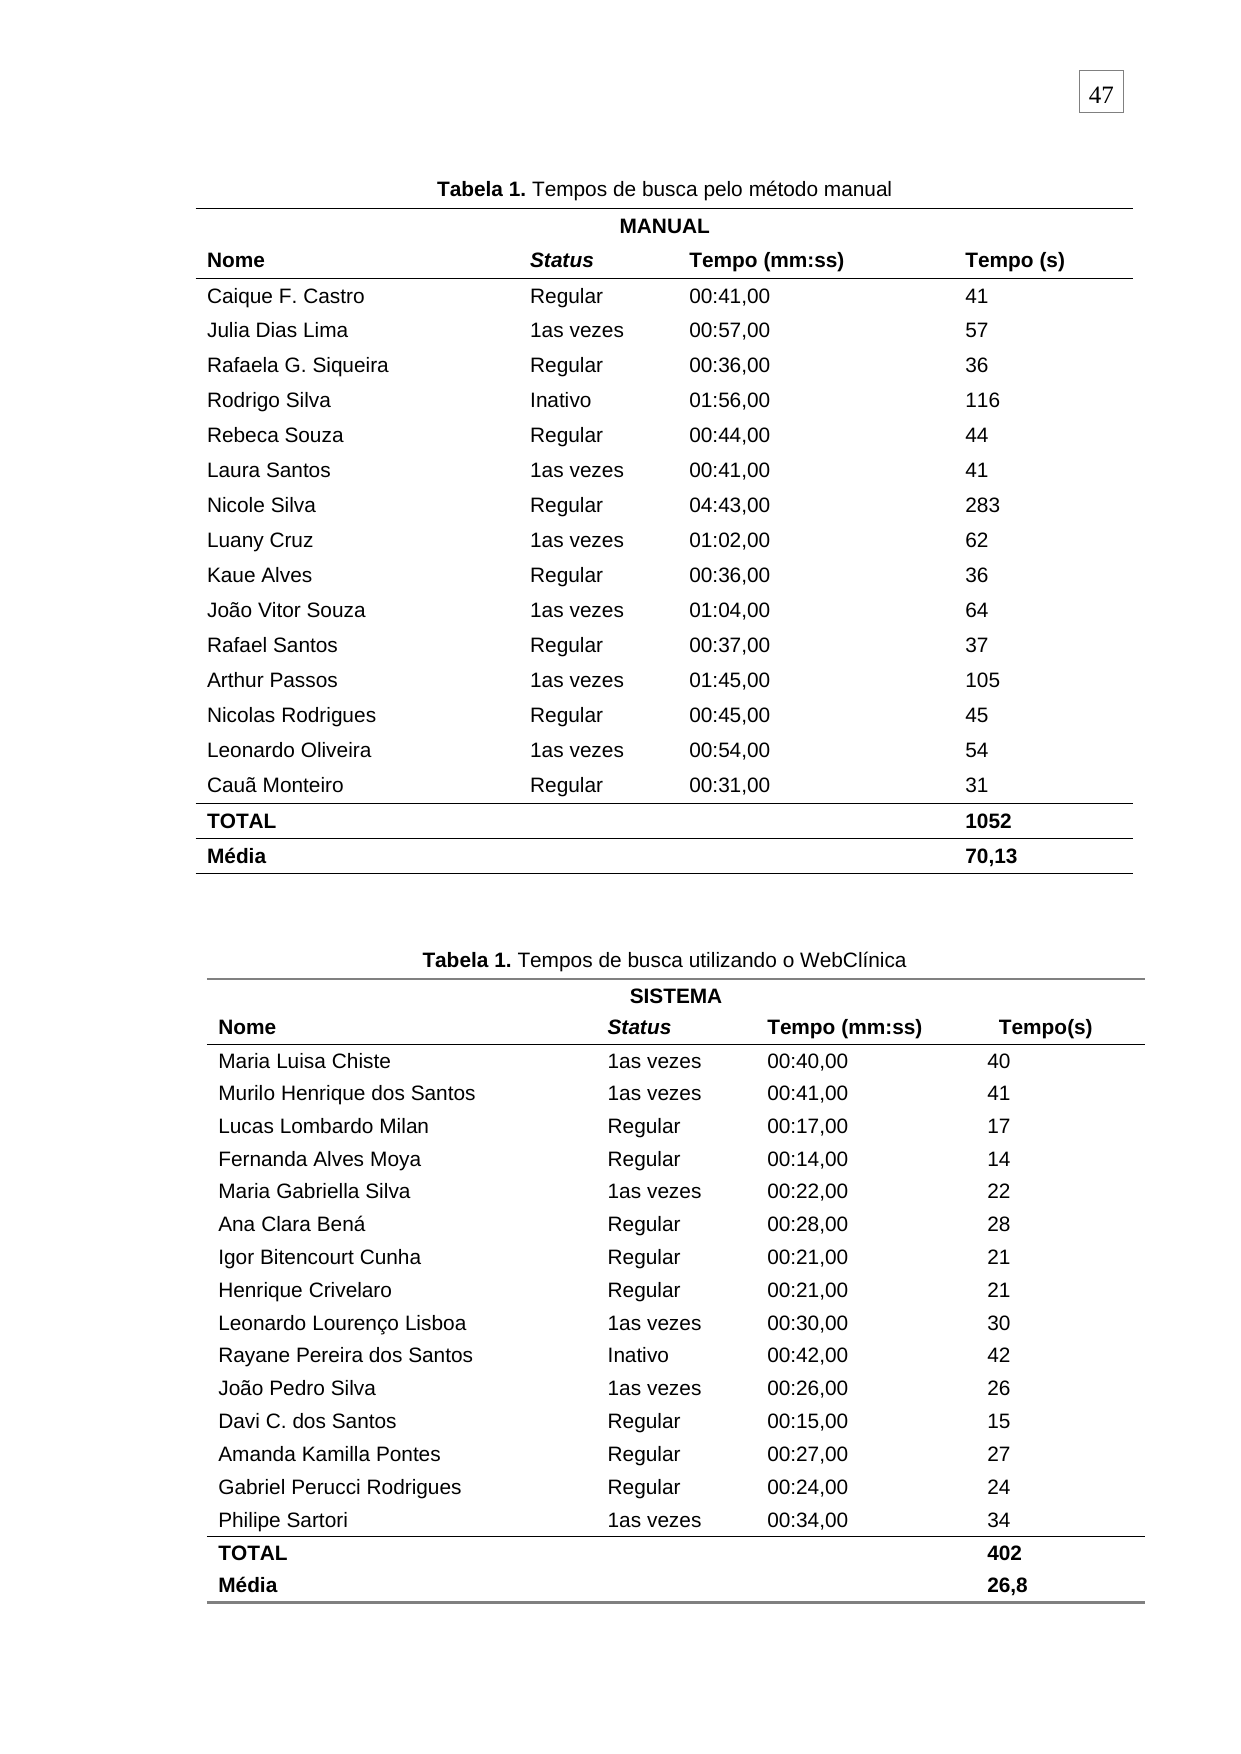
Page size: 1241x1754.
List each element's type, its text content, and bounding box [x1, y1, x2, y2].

table_cell 17 [976, 1109, 1145, 1142]
table_cell 1as vezes [519, 313, 678, 347]
table_cell 1as vezes [596, 1045, 756, 1076]
table_cell 00:22,00 [756, 1175, 976, 1208]
table_cell Regular [519, 348, 678, 382]
table_cell 57 [954, 313, 1133, 347]
table_cell 26,8 [976, 1569, 1145, 1601]
table_cell 00:26,00 [756, 1372, 976, 1404]
table_cell Rodrigo Silva [196, 383, 519, 417]
table_cell Nicolas Rodrigues [196, 698, 519, 732]
table_cell Leonardo Oliveira [196, 733, 519, 767]
table_cell Maria Luisa Chiste [207, 1045, 596, 1076]
table_cell Média [207, 1569, 976, 1601]
table_cell 1as vezes [519, 733, 678, 767]
table_cell 00:17,00 [756, 1109, 976, 1142]
table_cell Luany Cruz [196, 523, 519, 557]
table_cell Regular [596, 1208, 756, 1241]
table_cell Tempo (mm:ss) [678, 243, 954, 277]
table_cell 41 [976, 1076, 1145, 1109]
table_cell 1as vezes [596, 1306, 756, 1339]
table_cell 1as vezes [596, 1503, 756, 1536]
table_cell 00:28,00 [756, 1208, 976, 1241]
table_cell 24 [976, 1470, 1145, 1503]
table_cell 21 [976, 1273, 1145, 1306]
text Tabela 2. Tempos de busca utilizando o WebClínica [207, 948, 1122, 972]
table_cell 00:15,00 [756, 1405, 976, 1437]
table_cell Nome [207, 1011, 596, 1044]
table_cell 1as vezes [519, 663, 678, 697]
table_cell 70,13 [954, 839, 1133, 872]
table_cell Regular [596, 1438, 756, 1470]
table_cell Média [196, 839, 954, 872]
table_cell Gabriel Perucci Rodrigues [207, 1470, 596, 1503]
table_cell 00:41,00 [756, 1076, 976, 1109]
table_cell 00:31,00 [678, 768, 954, 802]
table_cell Regular [519, 628, 678, 662]
table_cell 36 [954, 348, 1133, 382]
table_cell 00:21,00 [756, 1241, 976, 1273]
table_cell 283 [954, 488, 1133, 522]
table_cell 31 [954, 768, 1133, 802]
table_cell Regular [519, 488, 678, 522]
text Tabela 1. Tempos de busca pelo método manual [207, 177, 1122, 201]
table_cell 01:45,00 [678, 663, 954, 697]
table_cell 1as vezes [519, 523, 678, 557]
table_cell Nome [196, 243, 519, 277]
table_cell Regular [519, 768, 678, 802]
table_cell 36 [954, 558, 1133, 592]
table_cell Lucas Lombardo Milan [207, 1109, 596, 1142]
table_cell Caique F. Castro [196, 279, 519, 312]
table_cell 116 [954, 383, 1133, 417]
table_cell 04:43,00 [678, 488, 954, 522]
table_cell 34 [976, 1503, 1145, 1536]
table_cell 01:56,00 [678, 383, 954, 417]
table_cell 00:41,00 [678, 453, 954, 487]
table_cell Regular [596, 1405, 756, 1437]
table_cell 14 [976, 1142, 1145, 1175]
table_cell 00:54,00 [678, 733, 954, 767]
table_header MANUAL [196, 209, 1133, 242]
table_cell Regular [596, 1273, 756, 1306]
table_cell 00:45,00 [678, 698, 954, 732]
table_cell 00:36,00 [678, 558, 954, 592]
table_cell 1as vezes [596, 1076, 756, 1109]
table_cell 27 [976, 1438, 1145, 1470]
table_cell Maria Gabriella Silva [207, 1175, 596, 1208]
table_cell Cauã Monteiro [196, 768, 519, 802]
table_cell 64 [954, 593, 1133, 627]
table_cell João Pedro Silva [207, 1372, 596, 1404]
table_cell 22 [976, 1175, 1145, 1208]
table_cell Rafael Santos [196, 628, 519, 662]
table_cell 1052 [954, 804, 1133, 837]
table_cell 54 [954, 733, 1133, 767]
table_cell 21 [976, 1241, 1145, 1273]
table_cell 37 [954, 628, 1133, 662]
table_cell Julia Dias Lima [196, 313, 519, 347]
table_cell Regular [519, 279, 678, 312]
table_cell 00:57,00 [678, 313, 954, 347]
table_cell Inativo [519, 383, 678, 417]
table_cell 00:30,00 [756, 1306, 976, 1339]
table_cell Inativo [596, 1339, 756, 1372]
table_cell 00:37,00 [678, 628, 954, 662]
table_cell 00:24,00 [756, 1470, 976, 1503]
table_cell Philipe Sartori [207, 1503, 596, 1536]
table_cell Regular [519, 558, 678, 592]
table_cell 41 [954, 453, 1133, 487]
table_cell 1as vezes [519, 593, 678, 627]
table_cell 00:36,00 [678, 348, 954, 382]
table_cell 62 [954, 523, 1133, 557]
table_cell 00:42,00 [756, 1339, 976, 1372]
table_cell Henrique Crivelaro [207, 1273, 596, 1306]
table_cell Regular [596, 1142, 756, 1175]
table_cell Amanda Kamilla Pontes [207, 1438, 596, 1470]
table_header SISTEMA [207, 980, 1145, 1011]
table_cell Regular [596, 1241, 756, 1273]
table_cell Leonardo Lourenço Lisboa [207, 1306, 596, 1339]
table_cell Status [519, 243, 678, 277]
table_cell 1as vezes [596, 1372, 756, 1404]
table_cell Regular [596, 1109, 756, 1142]
table_cell Tempo(s) [988, 1011, 1145, 1044]
table_cell 402 [976, 1537, 1145, 1569]
table_cell 00:21,00 [756, 1273, 976, 1306]
table_cell 00:40,00 [756, 1045, 976, 1076]
table_cell 40 [976, 1045, 1145, 1076]
table_cell João Vitor Souza [196, 593, 519, 627]
table_cell Regular [519, 698, 678, 732]
table_cell Laura Santos [196, 453, 519, 487]
table_cell 105 [954, 663, 1133, 697]
table_cell Davi C. dos Santos [207, 1405, 596, 1437]
table_cell 45 [954, 698, 1133, 732]
table_cell Rayane Pereira dos Santos [207, 1339, 596, 1372]
table_cell 41 [954, 279, 1133, 312]
table_cell Regular [596, 1470, 756, 1503]
table_cell 00:44,00 [678, 418, 954, 452]
table_cell 44 [954, 418, 1133, 452]
table_cell 01:02,00 [678, 523, 954, 557]
table_cell Ana Clara Bená [207, 1208, 596, 1241]
table_cell 00:14,00 [756, 1142, 976, 1175]
table_cell Rafaela G. Siqueira [196, 348, 519, 382]
table_cell Regular [519, 418, 678, 452]
table_cell 00:34,00 [756, 1503, 976, 1536]
table_cell Fernanda Alves Moya [207, 1142, 596, 1175]
table_cell Nicole Silva [196, 488, 519, 522]
table_cell Igor Bitencourt Cunha [207, 1241, 596, 1273]
table_cell 00:27,00 [756, 1438, 976, 1470]
table_cell Arthur Passos [196, 663, 519, 697]
table_cell TOTAL [207, 1537, 976, 1569]
table_cell Tempo (mm:ss) [756, 1011, 987, 1044]
table_cell Kaue Alves [196, 558, 519, 592]
table_cell 30 [976, 1306, 1145, 1339]
table_cell 42 [976, 1339, 1145, 1372]
table_cell 00:41,00 [678, 279, 954, 312]
table_cell 1as vezes [596, 1175, 756, 1208]
table_cell 28 [976, 1208, 1145, 1241]
table_cell Status [596, 1011, 756, 1044]
table_cell Rebeca Souza [196, 418, 519, 452]
table_cell Murilo Henrique dos Santos [207, 1076, 596, 1109]
table_cell 1as vezes [519, 453, 678, 487]
table_cell 15 [976, 1405, 1145, 1437]
table_cell 26 [976, 1372, 1145, 1404]
table_cell Tempo (s) [954, 243, 1133, 277]
table_cell 01:04,00 [678, 593, 954, 627]
table_cell TOTAL [196, 804, 954, 837]
